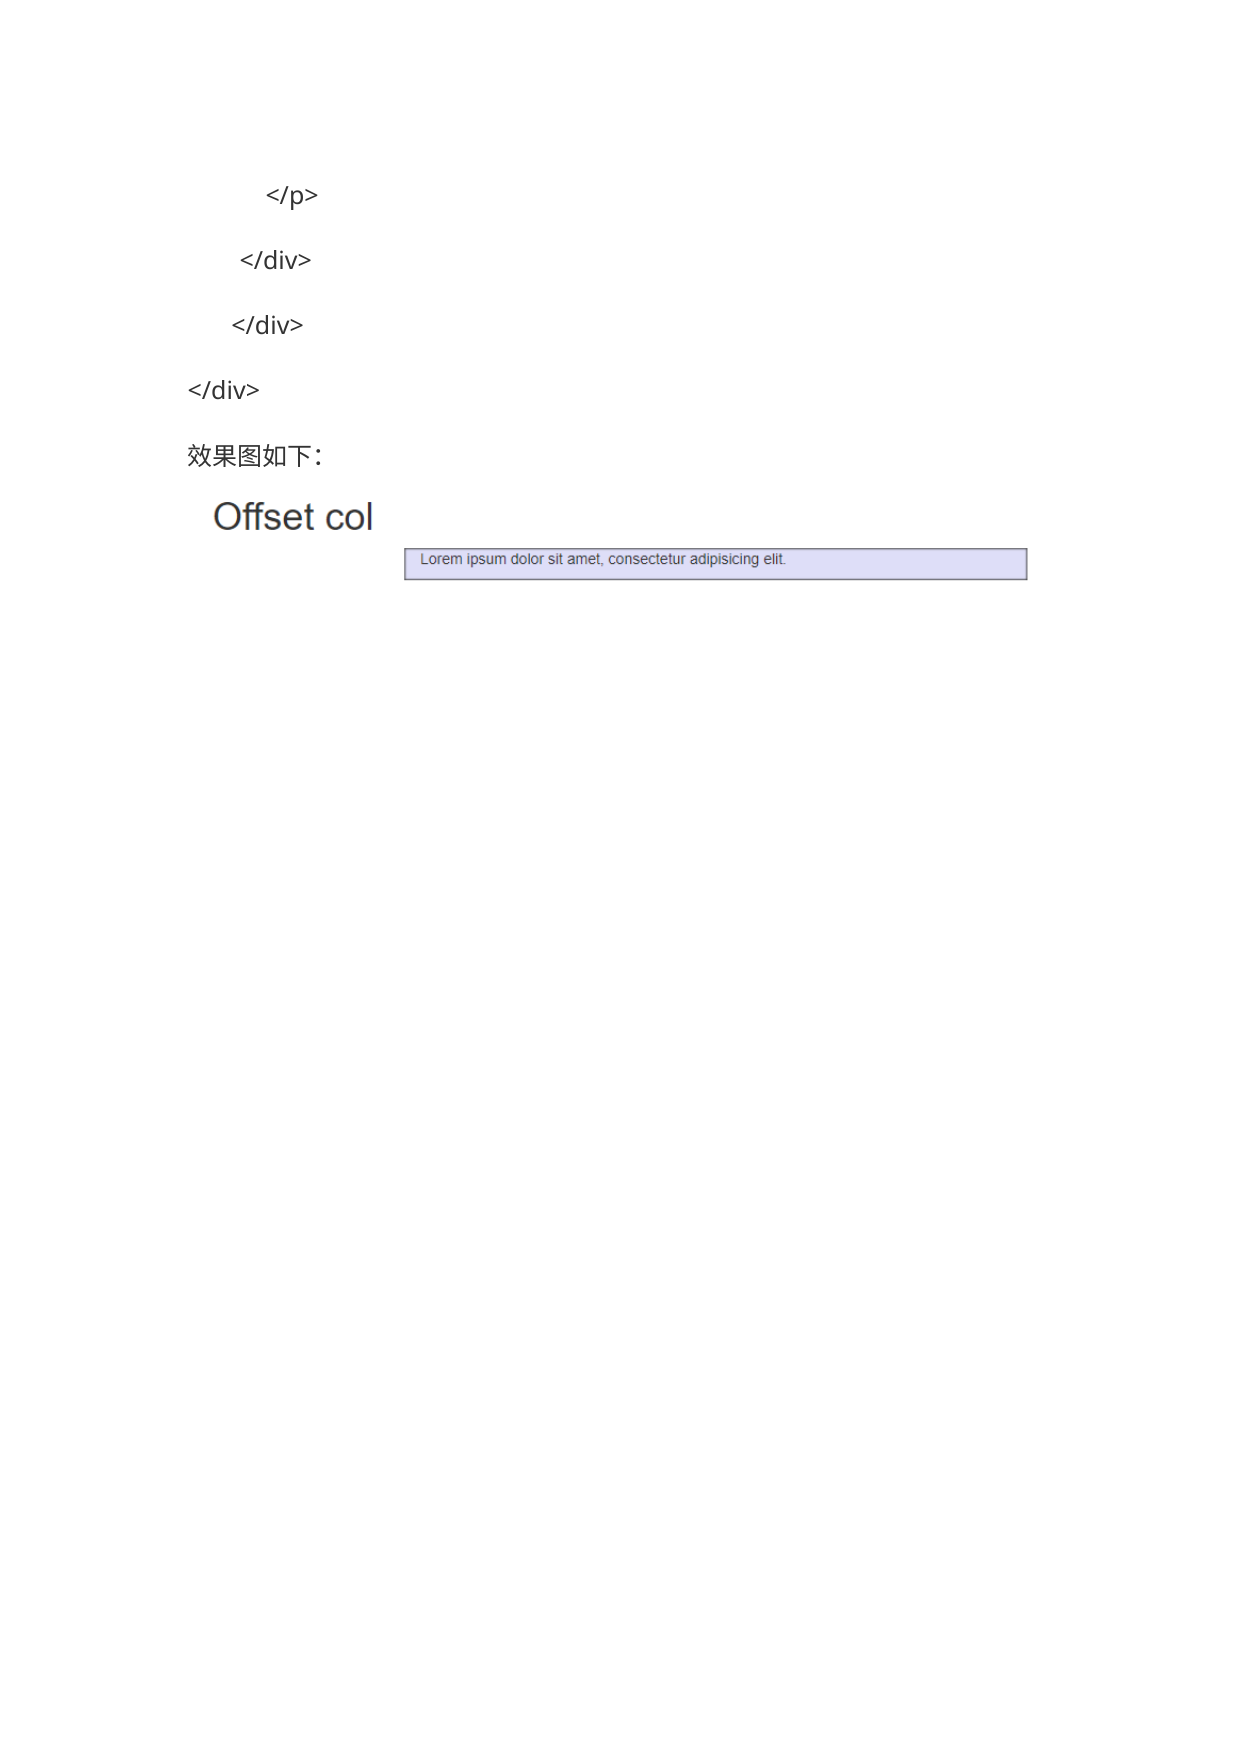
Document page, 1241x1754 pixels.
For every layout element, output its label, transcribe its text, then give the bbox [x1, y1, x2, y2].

text </p> [187, 162, 1053, 227]
text </div> [187, 292, 1053, 357]
picture [187, 487, 1052, 698]
text </div> [187, 227, 1053, 292]
text </div> [187, 357, 1053, 422]
